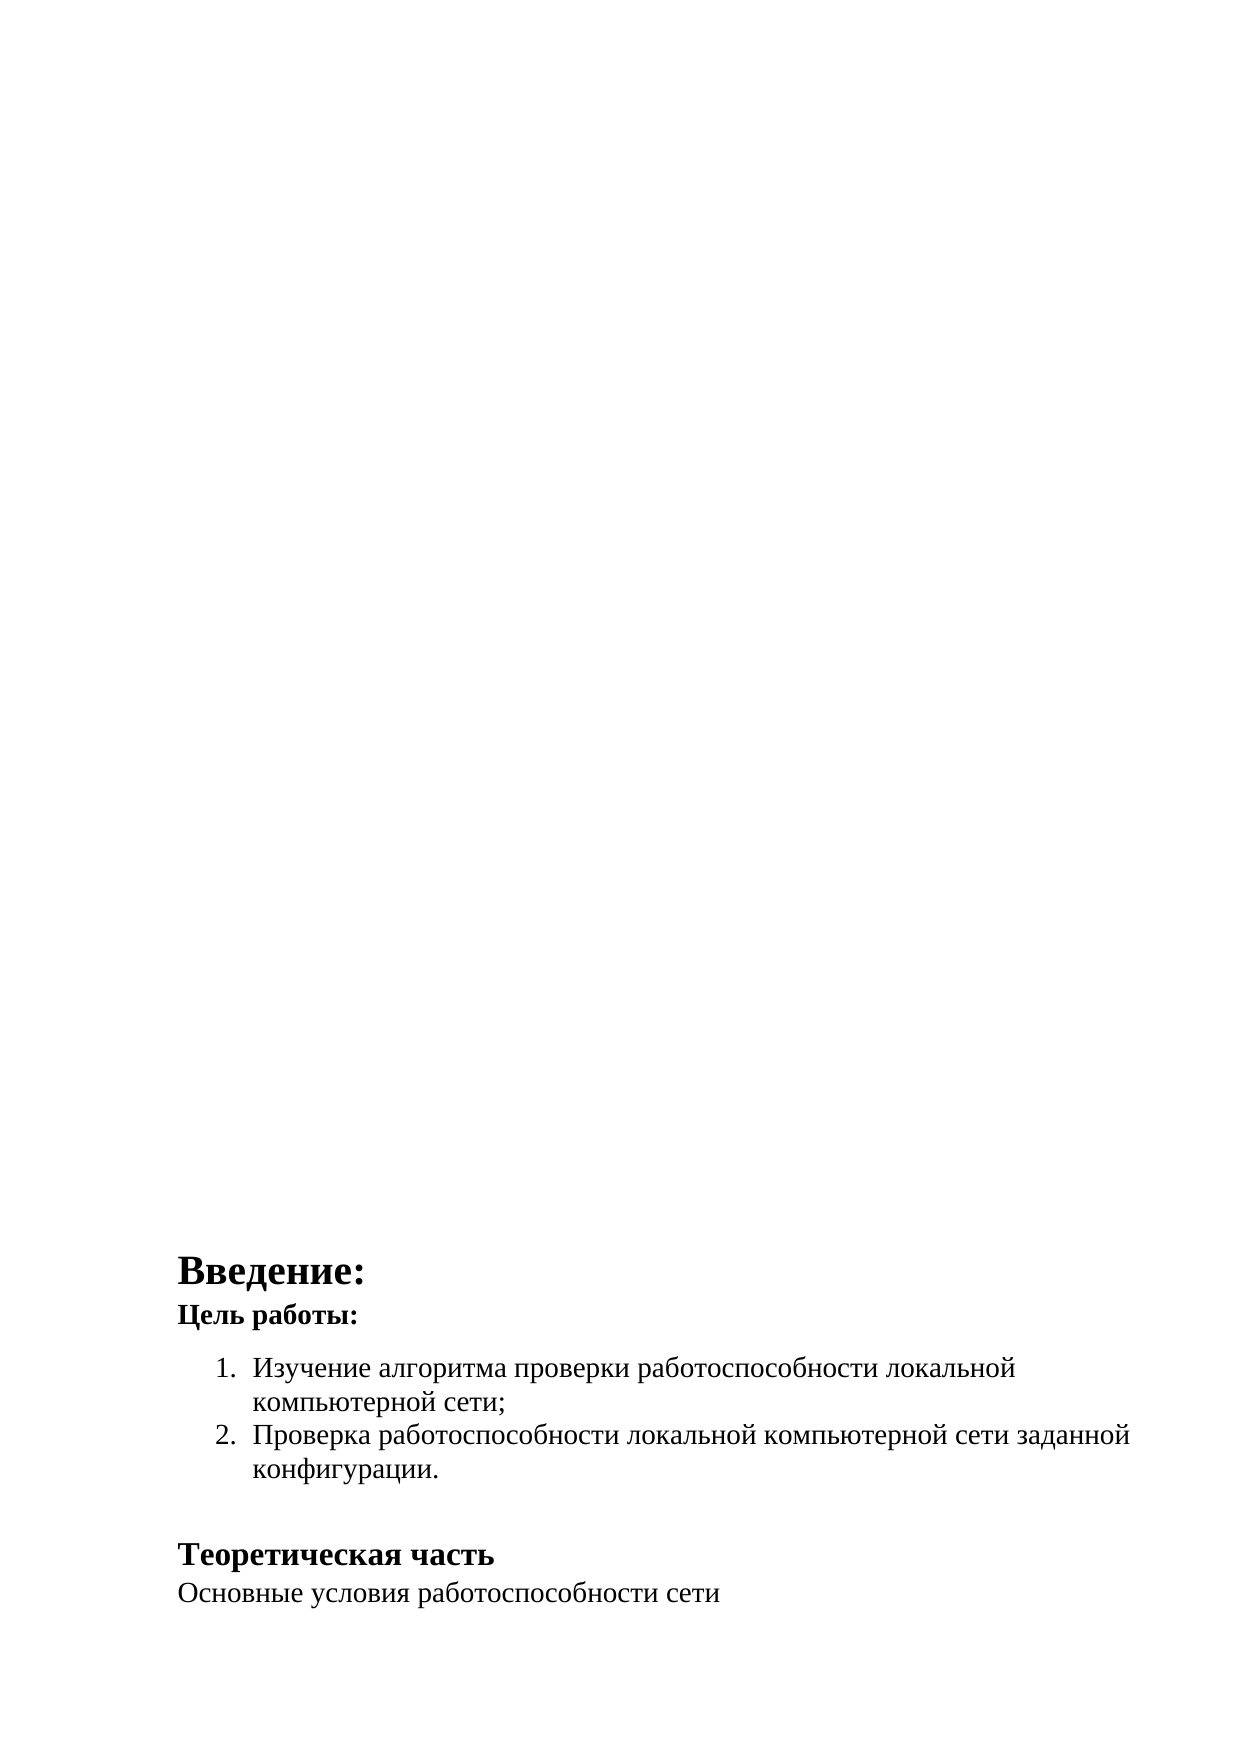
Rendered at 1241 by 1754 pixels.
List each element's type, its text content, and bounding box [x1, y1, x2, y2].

text Основные условия работоспособности сети [177, 1576, 1152, 1609]
subtitle Теоретическая часть [177, 1534, 1152, 1573]
text Цель работы: [177, 1297, 1152, 1331]
subtitle Введение: [177, 1246, 1152, 1293]
list Проверка работоспособности локальной компьютерной сети заданной конфигурации. [215, 1417, 1152, 1484]
list Изучение алгоритма проверки работоспособности локальной компьютерной сети; [215, 1350, 1152, 1417]
